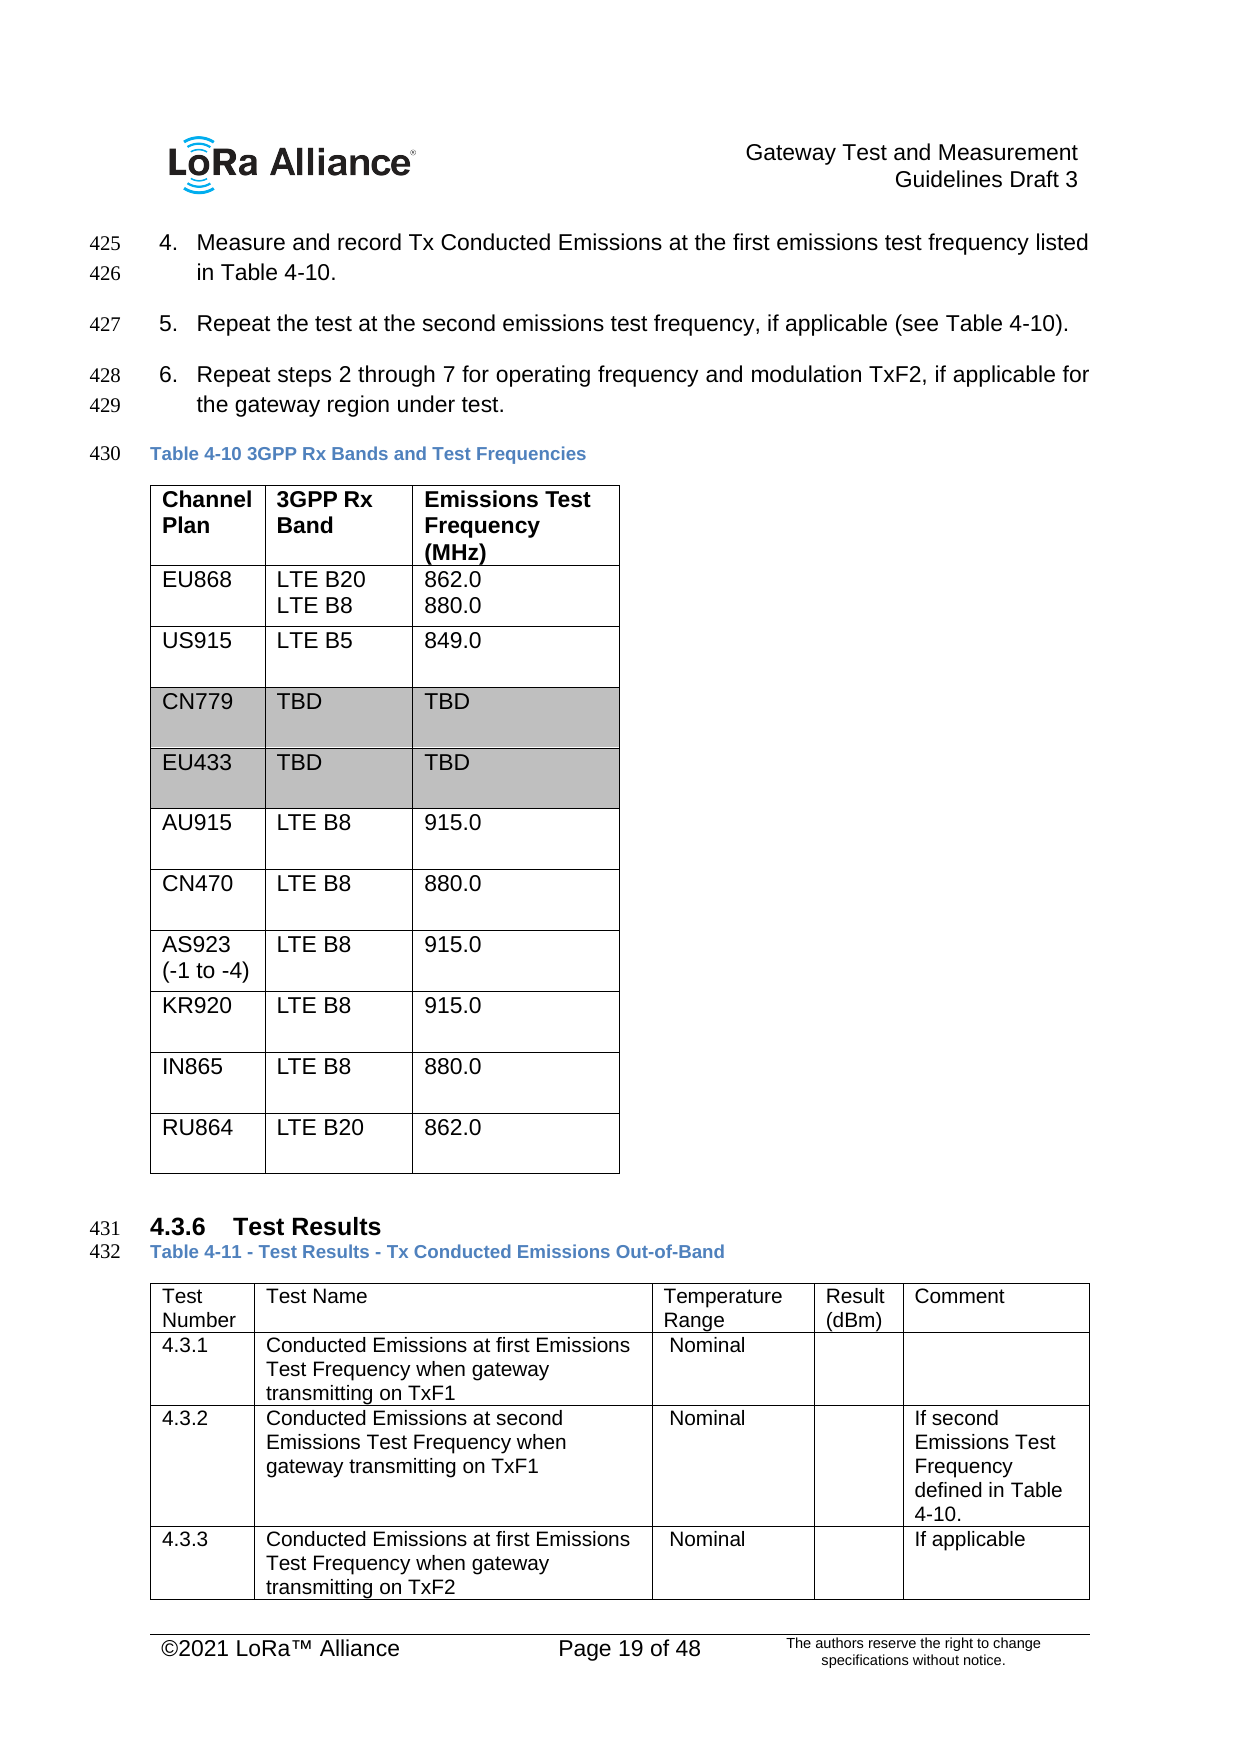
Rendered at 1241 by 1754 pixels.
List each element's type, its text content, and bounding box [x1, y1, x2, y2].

table_cell US915 [151, 627, 265, 687]
table_header Comment [904, 1284, 1089, 1332]
table_header Channel Plan [151, 486, 265, 565]
table_cell 915.0 [413, 992, 619, 1052]
table_cell EU868 [151, 566, 265, 626]
table_cell TBD [266, 688, 412, 747]
table_cell [904, 1333, 1089, 1405]
list Repeat steps 2 through 7 for operating frequency and modulation TxF2, if applicable for the gateway region under test. [159, 361, 1090, 418]
table_cell 4.3.1 [151, 1333, 254, 1405]
table_cell CN779 [151, 688, 265, 747]
table_cell LTE B5 [266, 627, 412, 687]
table_cell Conducted Emissions at second Emissions Test Frequency when gateway transmitting on TxF1 [255, 1406, 652, 1526]
table_cell Nominal [653, 1333, 814, 1405]
table_cell LTE B8 [266, 992, 412, 1052]
table_cell CN470 [151, 870, 265, 930]
picture [161, 129, 426, 202]
table_cell RU864 [151, 1114, 265, 1173]
table_cell Nominal [653, 1406, 814, 1526]
table_cell [815, 1527, 903, 1599]
table_cell 4.3.2 [151, 1406, 254, 1526]
table_header Temperature Range [653, 1284, 814, 1332]
table_cell LTE B8 [266, 809, 412, 869]
table_cell 880.0 [413, 870, 619, 930]
table_cell [815, 1333, 903, 1405]
table_cell 849.0 [413, 627, 619, 687]
table_cell KR920 [151, 992, 265, 1052]
table_cell LTE B20 [266, 1114, 412, 1173]
table_cell TBD [413, 749, 619, 808]
table_cell 862.0 880.0 [413, 566, 619, 626]
table_header Test Number [151, 1284, 254, 1332]
table_cell AS923 (-1 to -4) [151, 931, 265, 991]
table_cell LTE B8 [266, 870, 412, 930]
table_cell LTE B20 LTE B8 [266, 566, 412, 626]
table_cell EU433 [151, 749, 265, 808]
table_cell [815, 1406, 903, 1526]
table_header Result (dBm) [815, 1284, 903, 1332]
table_cell 915.0 [413, 809, 619, 869]
table_cell AU915 [151, 809, 265, 869]
table_cell TBD [413, 688, 619, 747]
table_cell 862.0 [413, 1114, 619, 1173]
subtitle Test Results [150, 1212, 1090, 1241]
table_cell If applicable [904, 1527, 1089, 1599]
table_cell LTE B8 [266, 1053, 412, 1112]
table_cell 4.3.3 [151, 1527, 254, 1599]
table_cell IN865 [151, 1053, 265, 1112]
table_cell 880.0 [413, 1053, 619, 1112]
table_cell 915.0 [413, 931, 619, 991]
table_cell Conducted Emissions at first Emissions Test Frequency when gateway transmitting on TxF1 [255, 1333, 652, 1405]
table_header Test Name [255, 1284, 652, 1332]
table_cell Conducted Emissions at first Emissions Test Frequency when gateway transmitting on TxF2 [255, 1527, 652, 1599]
table_cell TBD [266, 749, 412, 808]
table_cell Nominal [653, 1527, 814, 1599]
table_cell LTE B8 [266, 931, 412, 991]
table_header 3GPP Rx Band [266, 486, 412, 565]
table_header Emissions Test Frequency (MHz) [413, 486, 619, 565]
